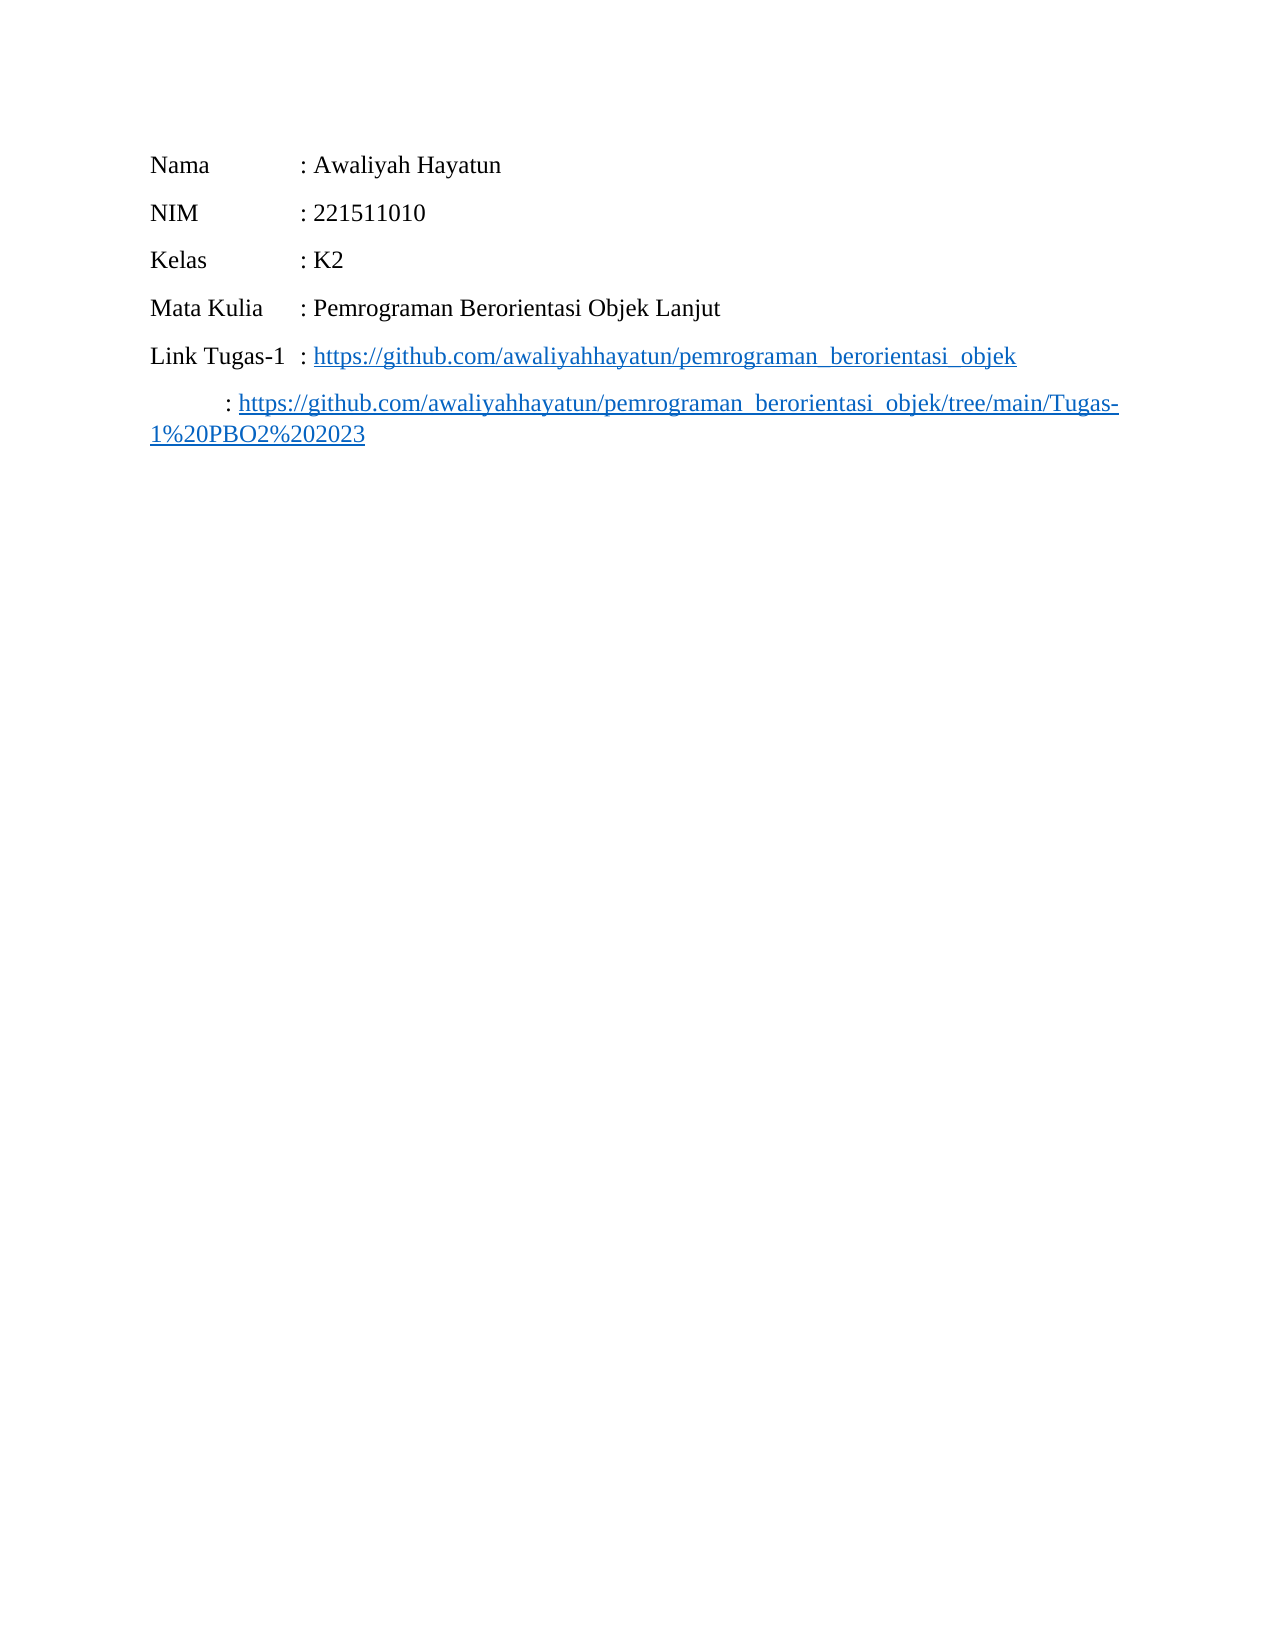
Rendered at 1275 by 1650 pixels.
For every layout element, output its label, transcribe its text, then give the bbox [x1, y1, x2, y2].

text : https://github.com/awaliyahhayatun/pemrograman_berorientasi_objek/tree/main/Tugas-1%20PBO2%202023 [150, 388, 1125, 448]
text Link Tugas-1 : https://github.com/awaliyahhayatun/pemrograman_berorientasi_objek [150, 341, 1125, 369]
text NIM : 221511010 [150, 198, 1125, 226]
text Nama : Awaliyah Hayatun [150, 150, 1125, 179]
text Mata Kulia : Pemrograman Berorientasi Objek Lanjut [150, 293, 1125, 322]
text Kelas : K2 [150, 245, 1125, 274]
